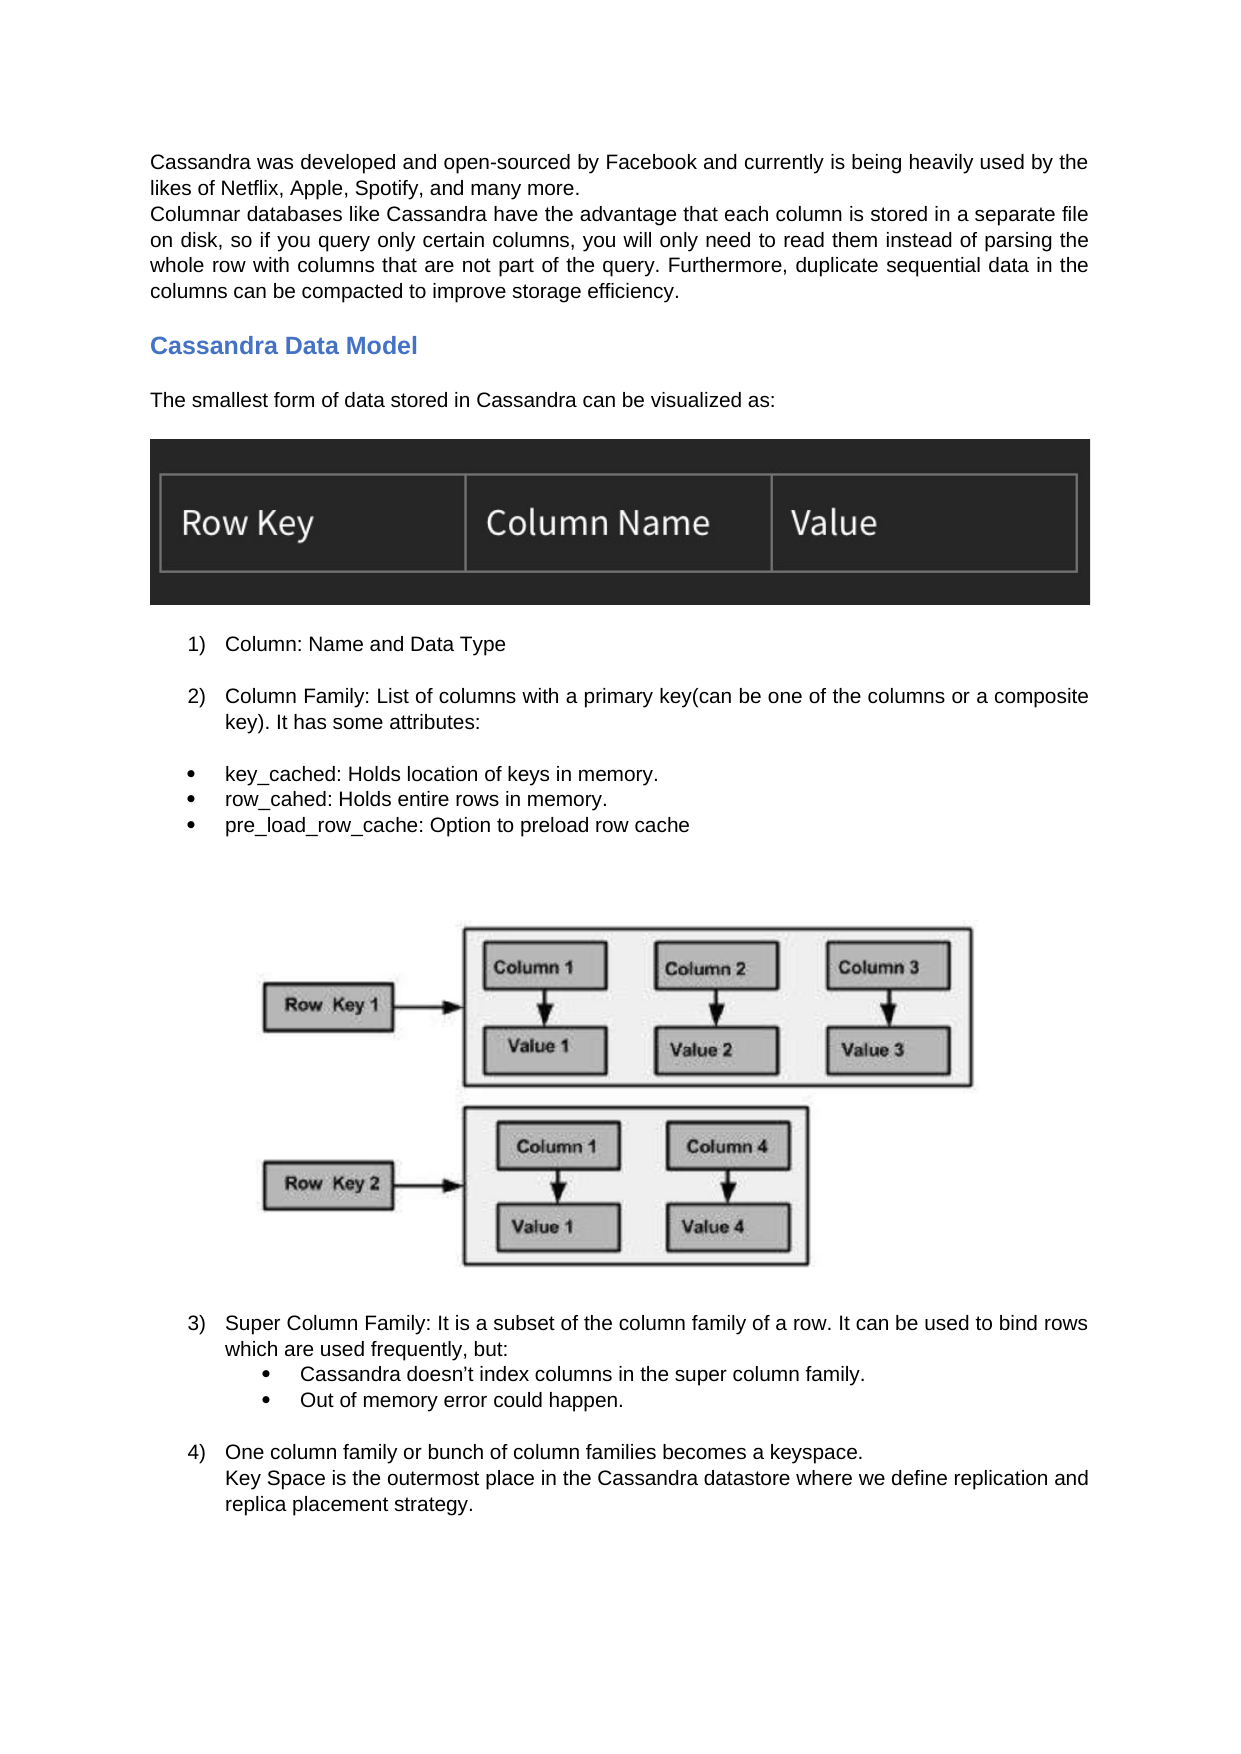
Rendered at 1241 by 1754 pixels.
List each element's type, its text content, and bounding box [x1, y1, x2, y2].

list Out of memory error could happen. [262, 1388, 1090, 1412]
list key_cached: Holds location of keys in memory. [187, 761, 1090, 785]
list row_cahed: Holds entire rows in memory. [187, 787, 1090, 811]
picture [150, 439, 1091, 605]
text Columnar databases like Cassandra have the advantage that each column is stored in a separate file on disk, so if you query only certain columns, you will only need to read them instead of parsing the whole row with columns that are not part of the query. Furthermore, duplicate sequential data in the columns can be compacted to improve storage efficiency. [150, 202, 1090, 303]
text Cassandra Data Model [150, 331, 1090, 359]
list Super Column Family: It is a subset of the column family of a row. It can be used to bind rows which are used frequently, but: [187, 1311, 1090, 1360]
list Column: Name and Data Type [187, 632, 1090, 656]
picture [225, 916, 983, 1283]
text The smallest form of data stored in Cassandra can be visualized as: [150, 388, 1090, 412]
list Key Space is the outermost place in the Cassandra datastore where we define replication and replica placement strategy. [225, 1466, 1090, 1516]
list One column family or bunch of column families becomes a keyspace. [187, 1440, 1090, 1464]
text Cassandra was developed and open-sourced by Facebook and currently is being heavily used by the likes of Netflix, Apple, Spotify, and many more. [150, 150, 1090, 200]
list Column Family: List of columns with a primary key(can be one of the columns or a composite key). It has some attributes: [187, 684, 1090, 734]
list pre_load_row_cache: Option to preload row cache [187, 813, 1090, 837]
list Cassandra doesn’t index columns in the super column family. [262, 1362, 1090, 1386]
